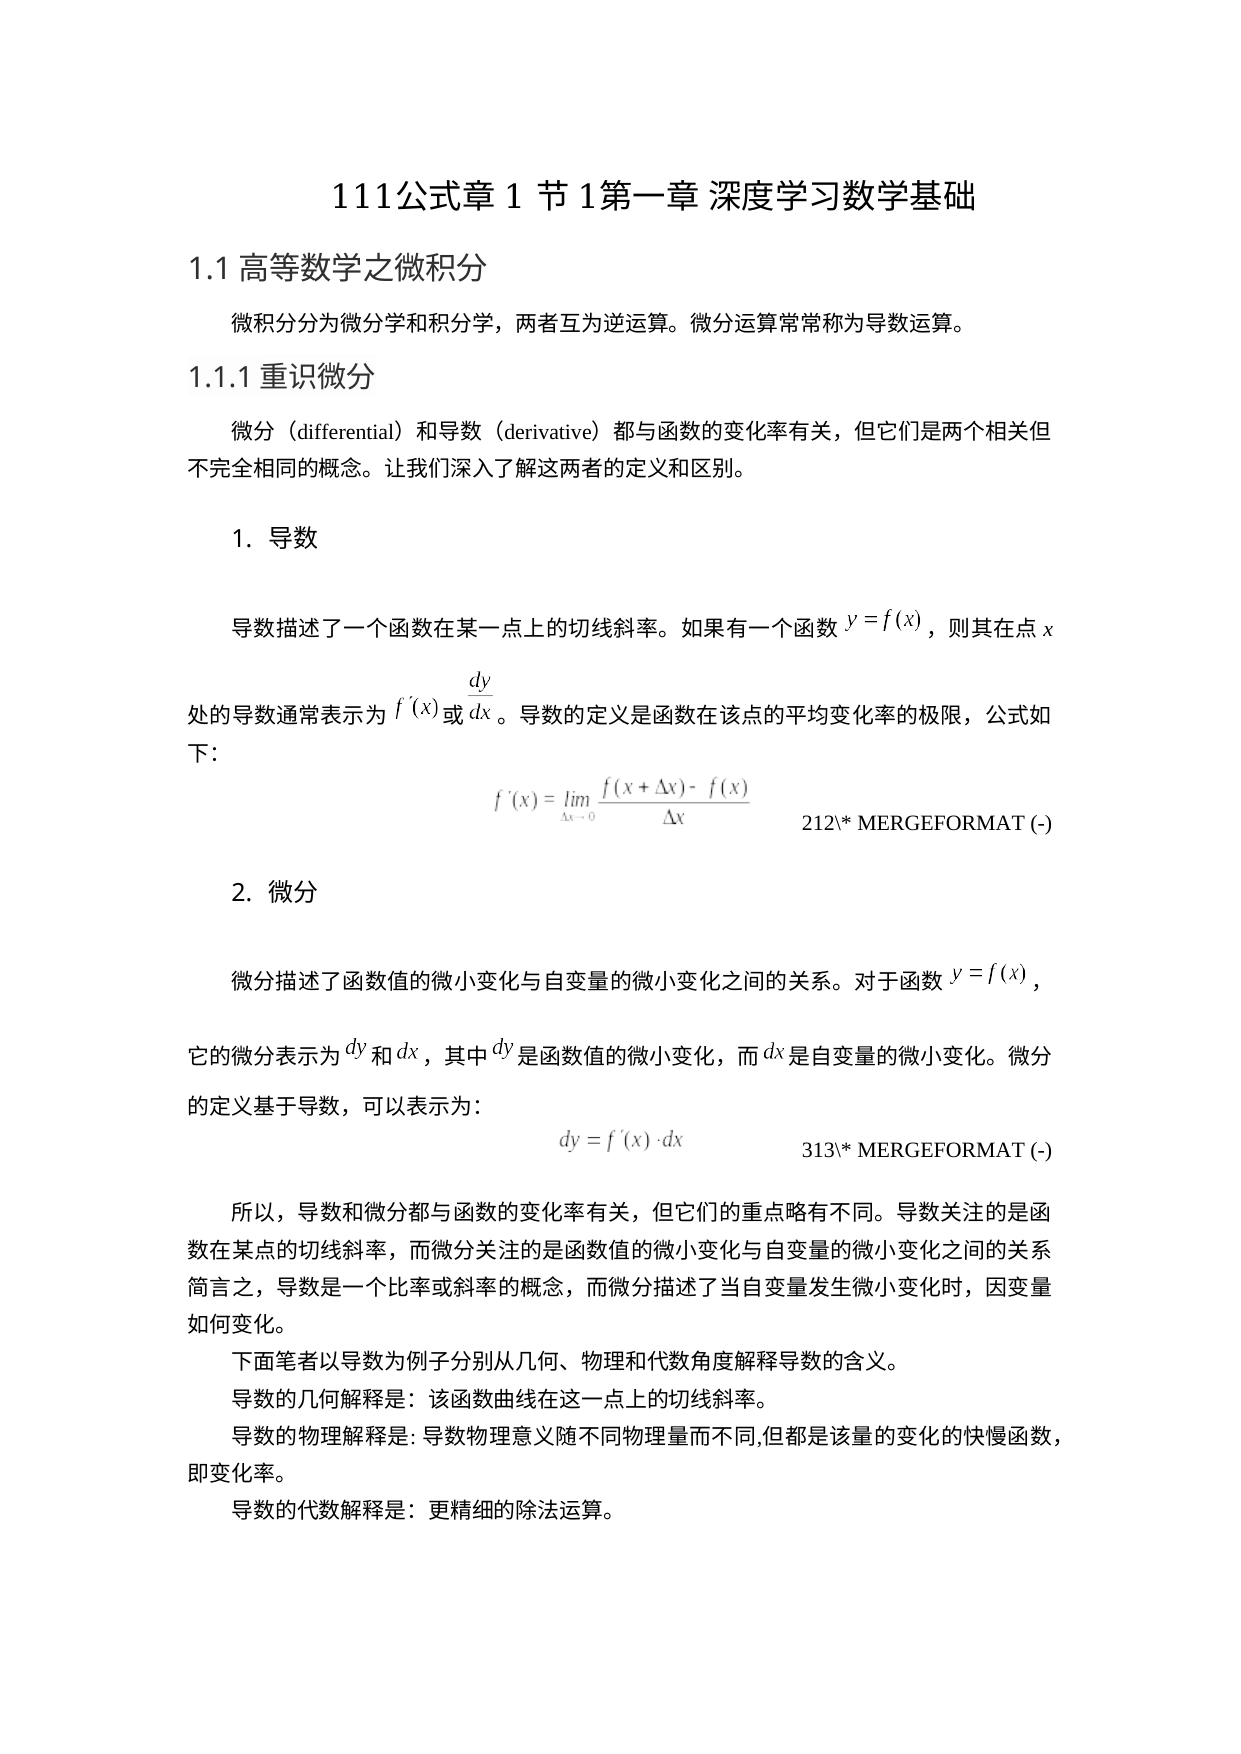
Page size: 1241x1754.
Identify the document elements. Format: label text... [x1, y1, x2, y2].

subtitle 第一章 深度学习数学基础 [187, 162, 1053, 227]
text 导数的物理解释是: 导数物理意义随不同物理量而不同,但都是该量的变化的快慢函数，即变化率。 [187, 1418, 1053, 1488]
text 微分（differential）和导数（derivative）都与函数的变化率有关，但它们是两个相关但不完全相同的概念。让我们深入了解这两者的定义和区别。 [187, 414, 1053, 483]
subtitle 1.1高等数学之微积分 [187, 233, 1053, 298]
text 微积分分为微分学和积分学，两者互为逆运算。微分运算常常称为导数运算。 [187, 305, 1053, 338]
text 微分描述了函数值的微小变化与自变量的微小变化之间的关系。对于函数，它的微分表示为和，其中是函数值的微小变化，而是自变量的微小变化。微分的定义基于导数，可以表示为： [187, 944, 1053, 1121]
text 导数描述了一个函数在某一点上的切线斜率。如果有一个函数，则其在点x处的导数通常表示为或。导数的定义是函数在该点的平均变化率的极限，公式如下： [187, 591, 1053, 768]
text 所以，导数和微分都与函数的变化率有关，但它们的重点略有不同。导数关注的是函数在某点的切线斜率，而微分关注的是函数值的微小变化与自变量的微小变化之间的关系。简言之，导数是一个比率或斜率的概念，而微分描述了当自变量发生微小变化时，因变量如何变化。 [187, 1195, 1053, 1339]
subtitle 微分 [231, 858, 1053, 923]
text 导数的几何解释是：该函数曲线在这一点上的切线斜率。 [187, 1381, 1053, 1414]
text 下面笔者以导数为例子分别从几何、物理和代数角度解释导数的含义。 [187, 1344, 1053, 1376]
text 导数的代数解释是：更精细的除法运算。 [187, 1493, 1053, 1525]
subtitle 导数 [231, 504, 1053, 569]
subtitle 1.1.1重识微分 [187, 342, 1053, 407]
